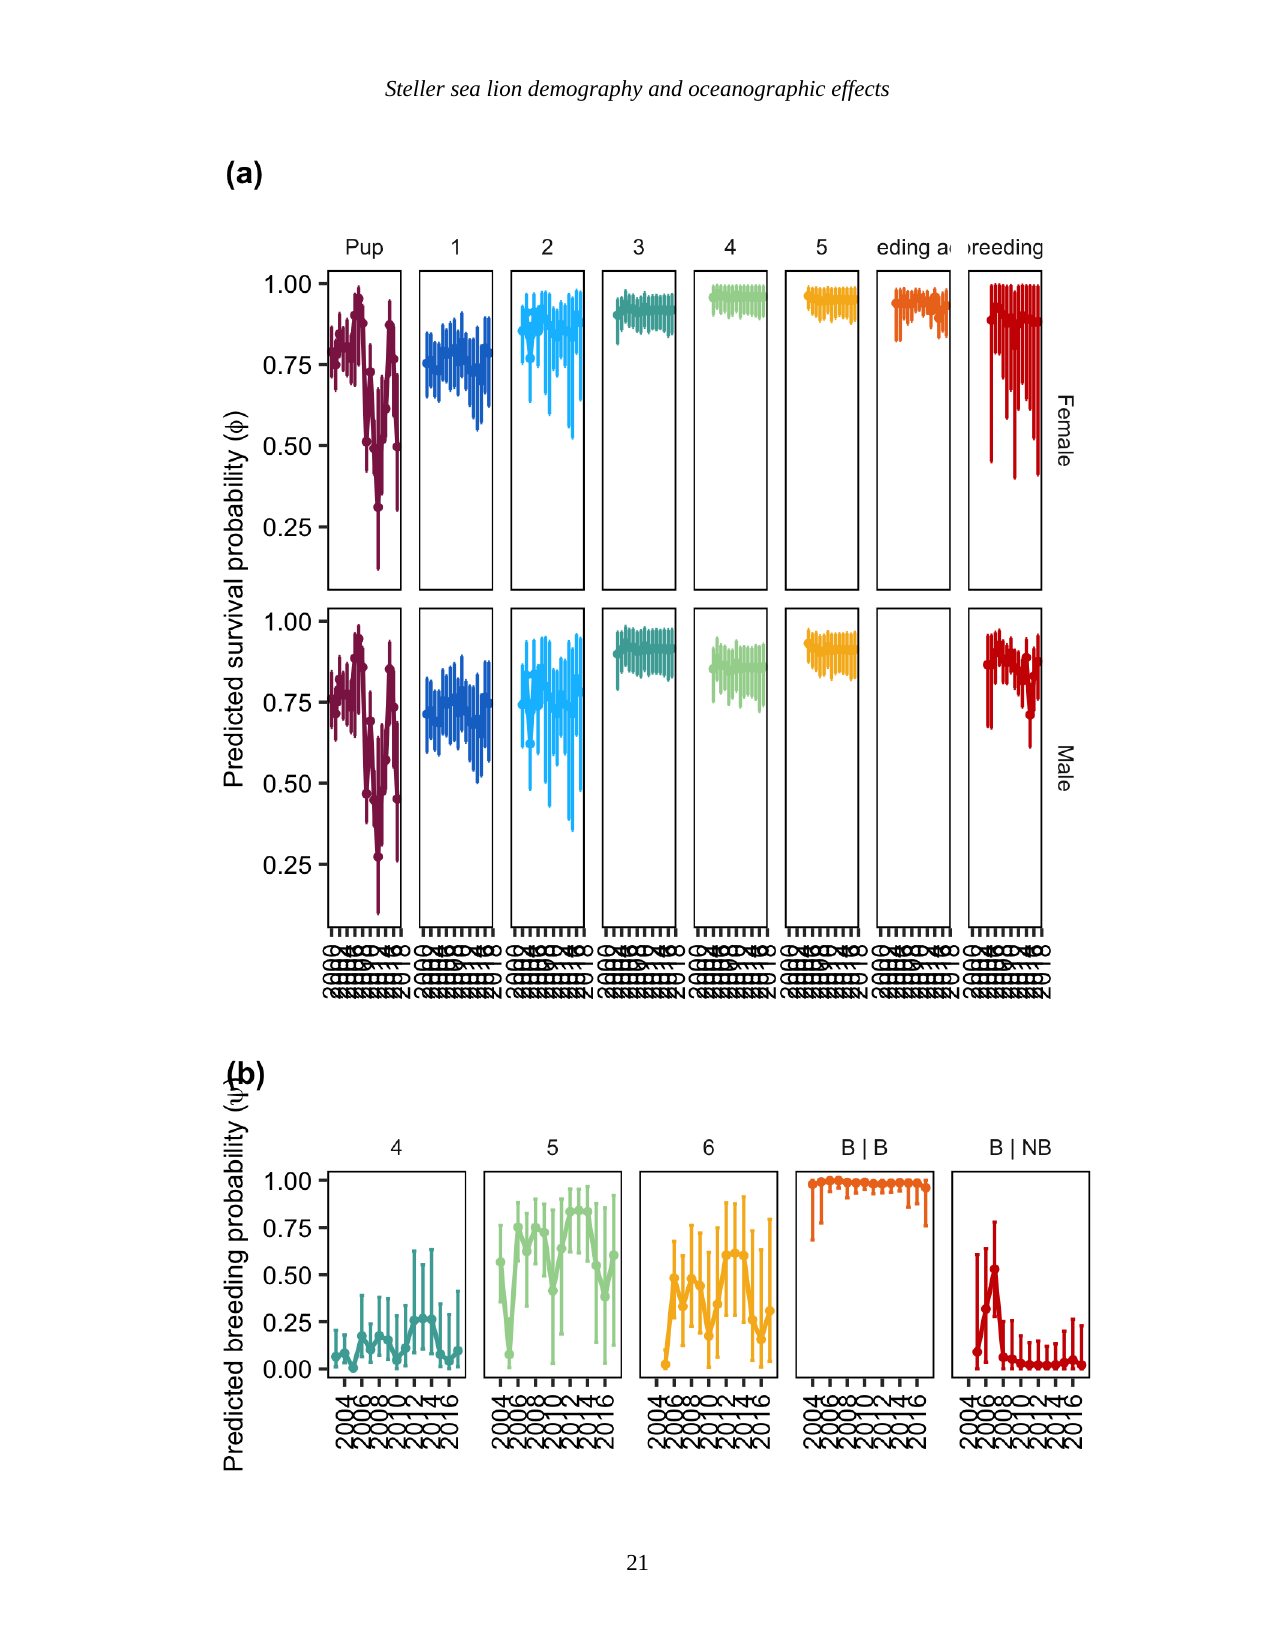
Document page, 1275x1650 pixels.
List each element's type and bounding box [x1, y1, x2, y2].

picture [206, 150, 1107, 1500]
